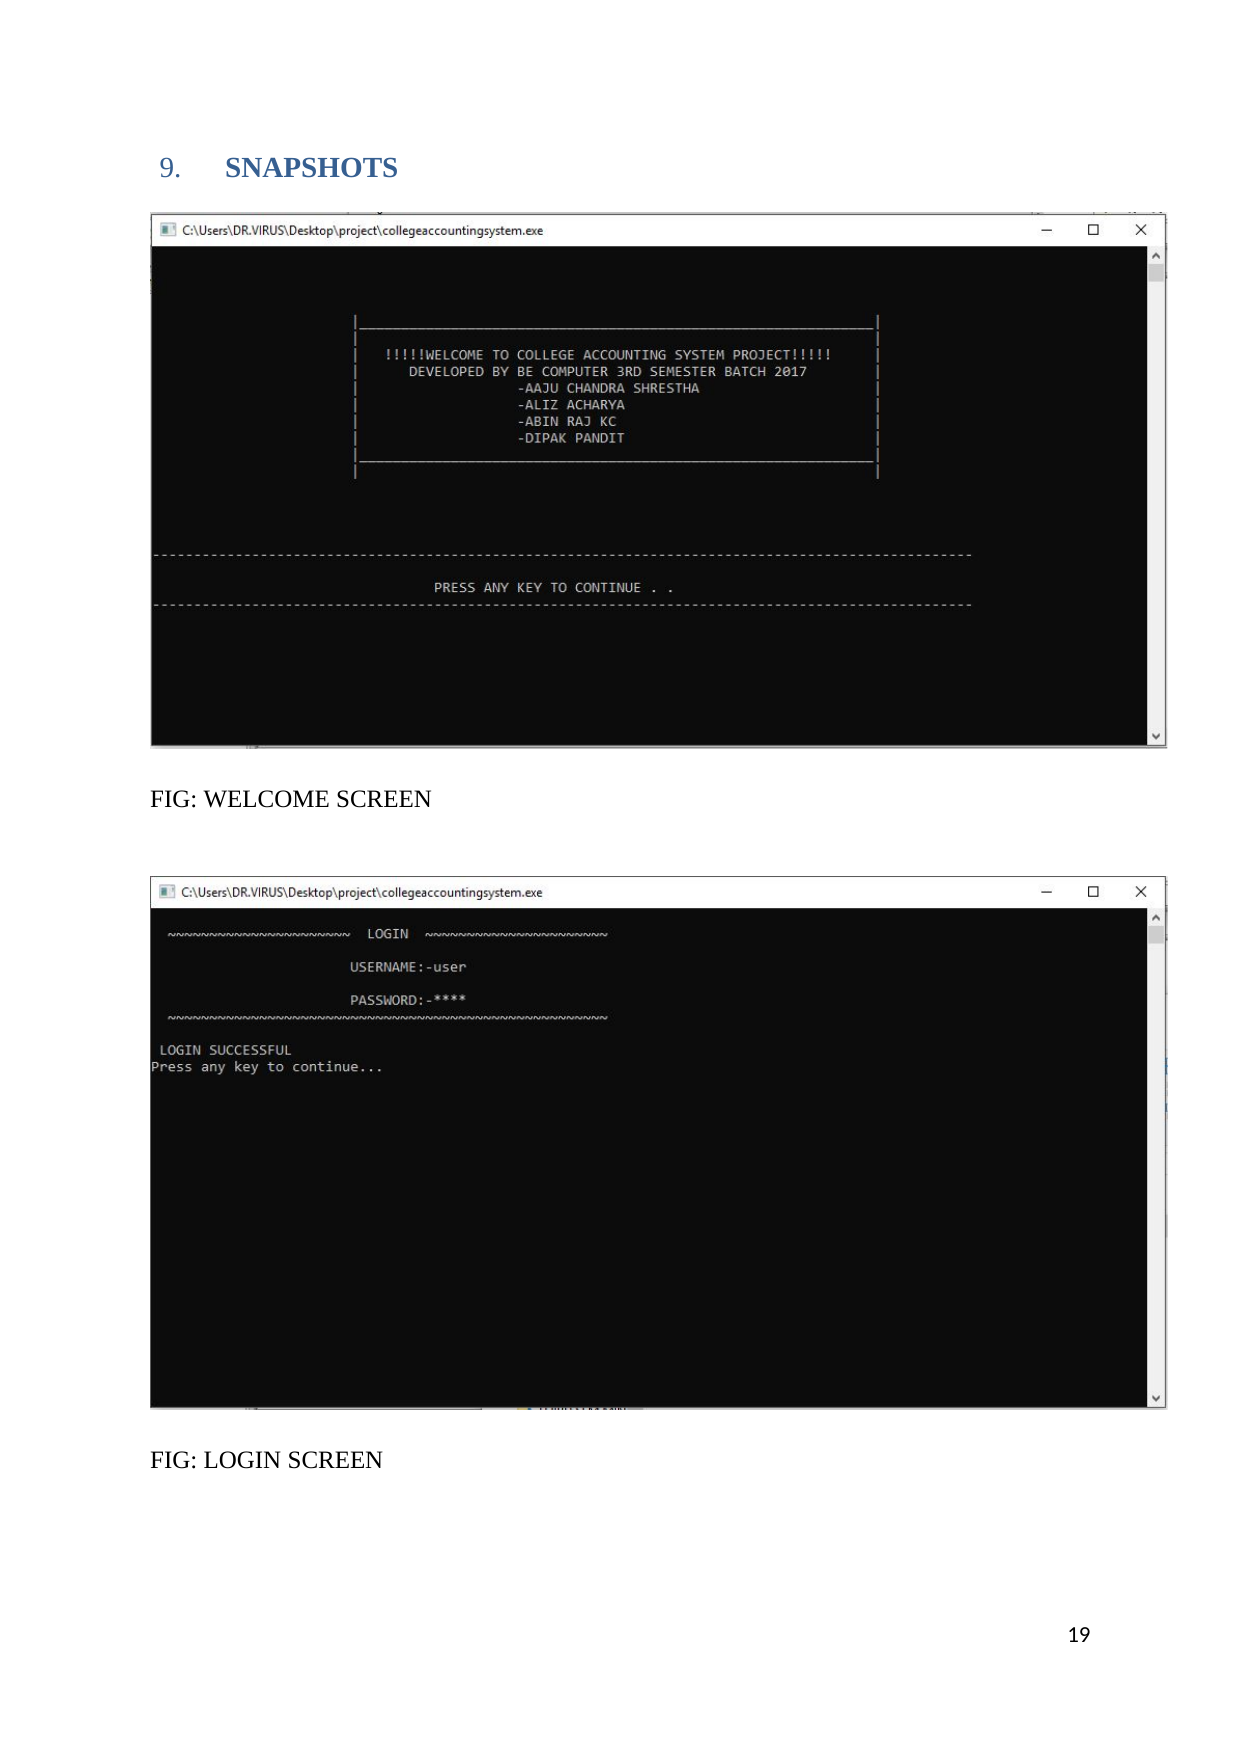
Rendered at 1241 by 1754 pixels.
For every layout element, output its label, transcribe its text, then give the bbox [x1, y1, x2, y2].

text FIG: LOGIN SCREEN [150, 1445, 1090, 1474]
picture [150, 876, 1168, 1410]
picture [150, 212, 1168, 749]
text FIG: WELCOME SCREEN [150, 784, 1090, 813]
subtitle SNAPSHOTS [159, 150, 1090, 183]
